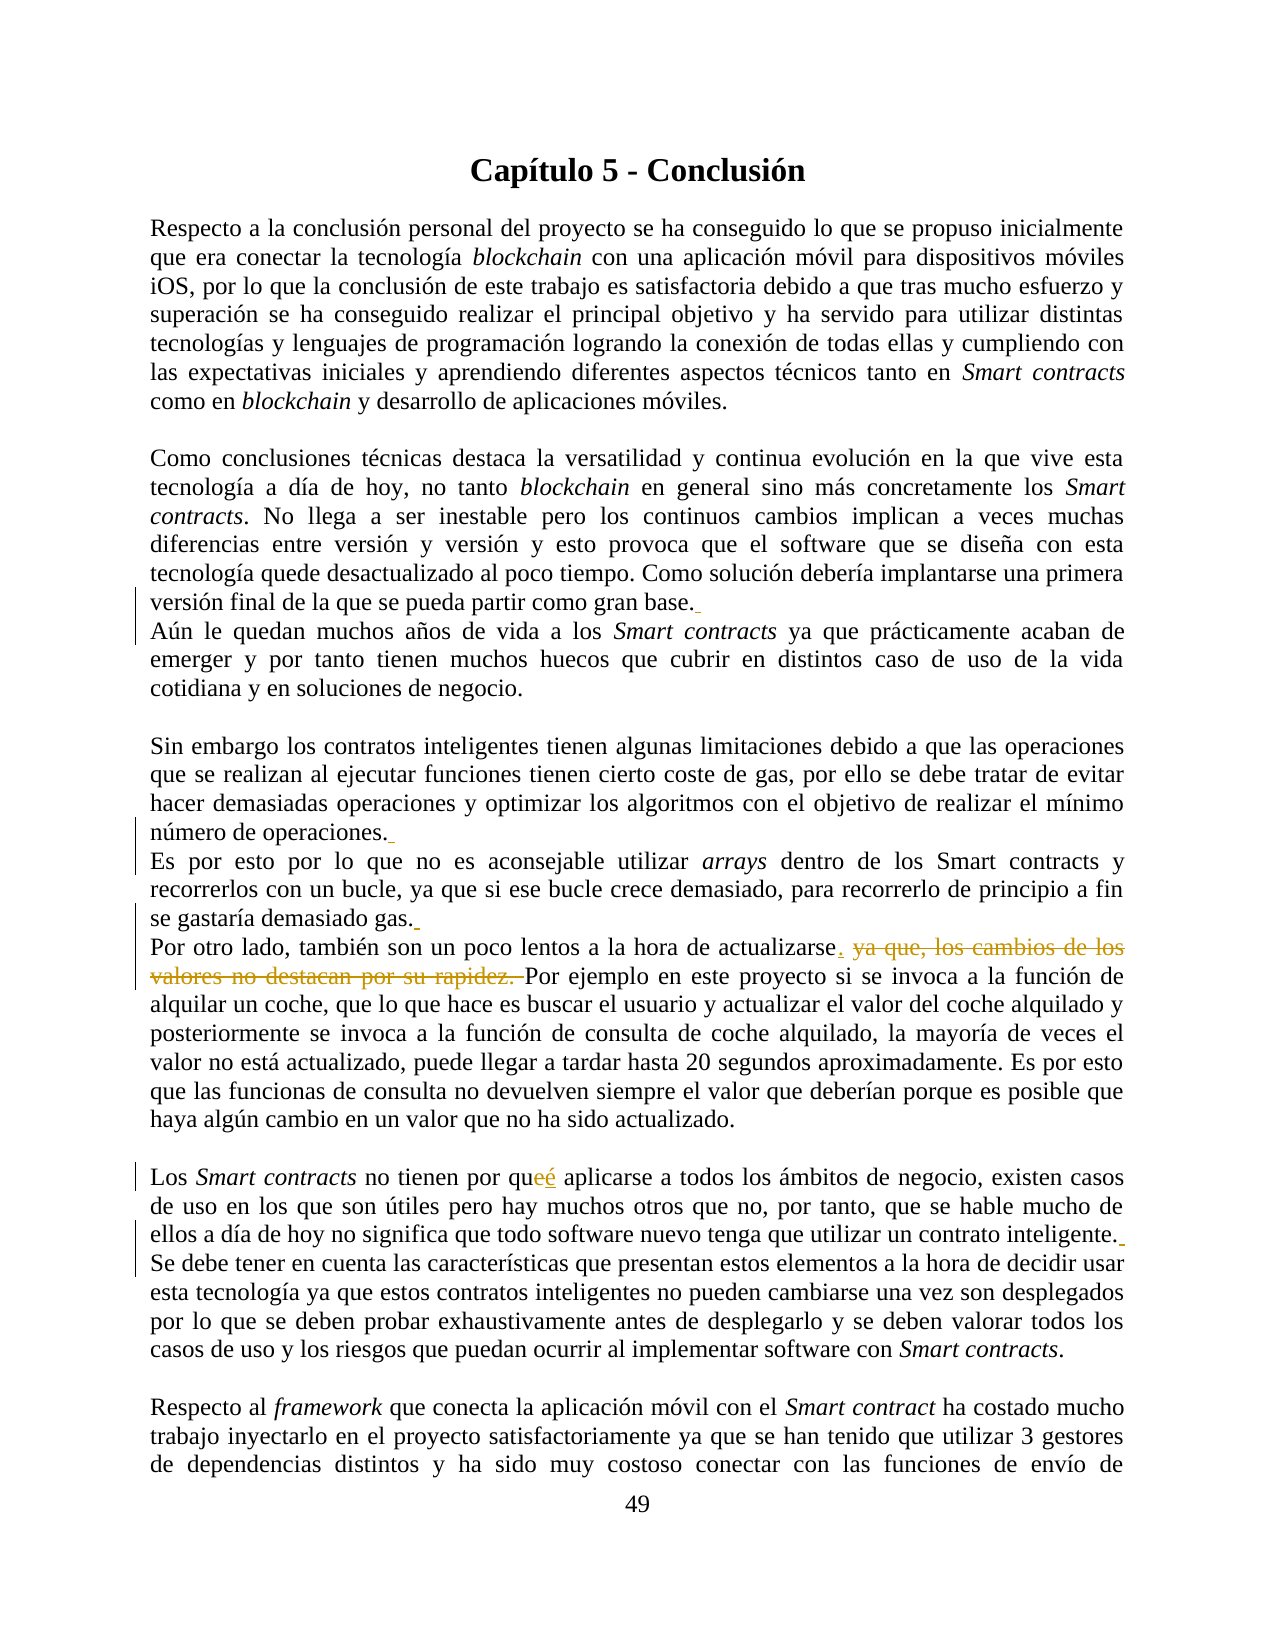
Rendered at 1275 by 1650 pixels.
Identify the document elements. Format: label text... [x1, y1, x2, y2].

text Se debe tener en cuenta las características que presentan estos elementos a la hora de decidir usar esta tecnología ya que estos contratos inteligentes no pueden cambiarse una vez son desplegados por lo que se deben probar exhaustivamente antes de desplegarlo y se deben valorar todos los casos de uso y los riesgos que puedan ocurrir al implementar software con Smart contracts. [150, 1248, 1125, 1363]
text Respecto a la conclusión personal del proyecto se ha conseguido lo que se propuso inicialmente que era conectar la tecnología blockchain con una aplicación móvil para dispositivos móviles iOS, por lo que la conclusión de este trabajo es satisfactoria debido a que tras mucho esfuerzo y superación se ha conseguido realizar el principal objetivo y ha servido para utilizar distintas tecnologías y lenguajes de programación logrando la conexión de todas ellas y cumpliendo con las expectativas iniciales y aprendiendo diferentes aspectos técnicos tanto en Smart contracts como en blockchain y desarrollo de aplicaciones móviles. [150, 213, 1125, 414]
text Los Smart contracts no tienen por qu aplicarse a todos los ámbitos de negocio, existen casos de uso en los que son útiles pero hay muchos otros que no, por tanto, que se hable mucho de ellos a día de hoy no significa que todo software nuevo tenga que utilizar un contrato inteligente. [150, 1162, 1125, 1248]
text Por otro lado, también son un poco lentos a la hora de actualizarse Por ejemplo en este proyecto si se invoca a la función de alquilar un coche, que lo que hace es buscar el usuario y actualizar el valor del coche alquilado y posteriormente se invoca a la función de consulta de coche alquilado, la mayoría de veces el valor no está actualizado, puede llegar a tardar hasta 20 segundos aproximadamente. Es por esto que las funcionas de consulta no devuelven siempre el valor que deberían porque es posible que haya algún cambio en un valor que no ha sido actualizado. [150, 932, 1125, 1133]
text Es por esto por lo que no es aconsejable utilizar arrays dentro de los Smart contracts y recorrerlos con un bucle, ya que si ese bucle crece demasiado, para recorrerlo de principio a fin se gastaría demasiado gas. [150, 846, 1125, 932]
text Sin embargo los contratos inteligentes tienen algunas limitaciones debido a que las operaciones que se realizan al ejecutar funciones tienen cierto coste de gas, por ello se debe tratar de evitar hacer demasiadas operaciones y optimizar los algoritmos con el objetivo de realizar el mínimo número de operaciones. [150, 731, 1125, 846]
text Aún le quedan muchos años de vida a los Smart contracts ya que prácticamente acaban de emerger y por tanto tienen muchos huecos que cubrir en distintos caso de uso de la vida cotidiana y en soluciones de negocio. [150, 616, 1125, 702]
text Como conclusiones técnicas destaca la versatilidad y continua evolución en la que vive esta tecnología a día de hoy, no tanto blockchain en general sino más concretamente los Smart contracts. No llega a ser inestable pero los continuos cambios implican a veces muchas diferencias entre versión y versión y esto provoca que el software que se diseña con esta tecnología quede desactualizado al poco tiempo. Como solución debería implantarse una primera versión final de la que se pueda partir como gran base. [150, 443, 1125, 616]
subtitle Conclusión [150, 150, 1125, 188]
